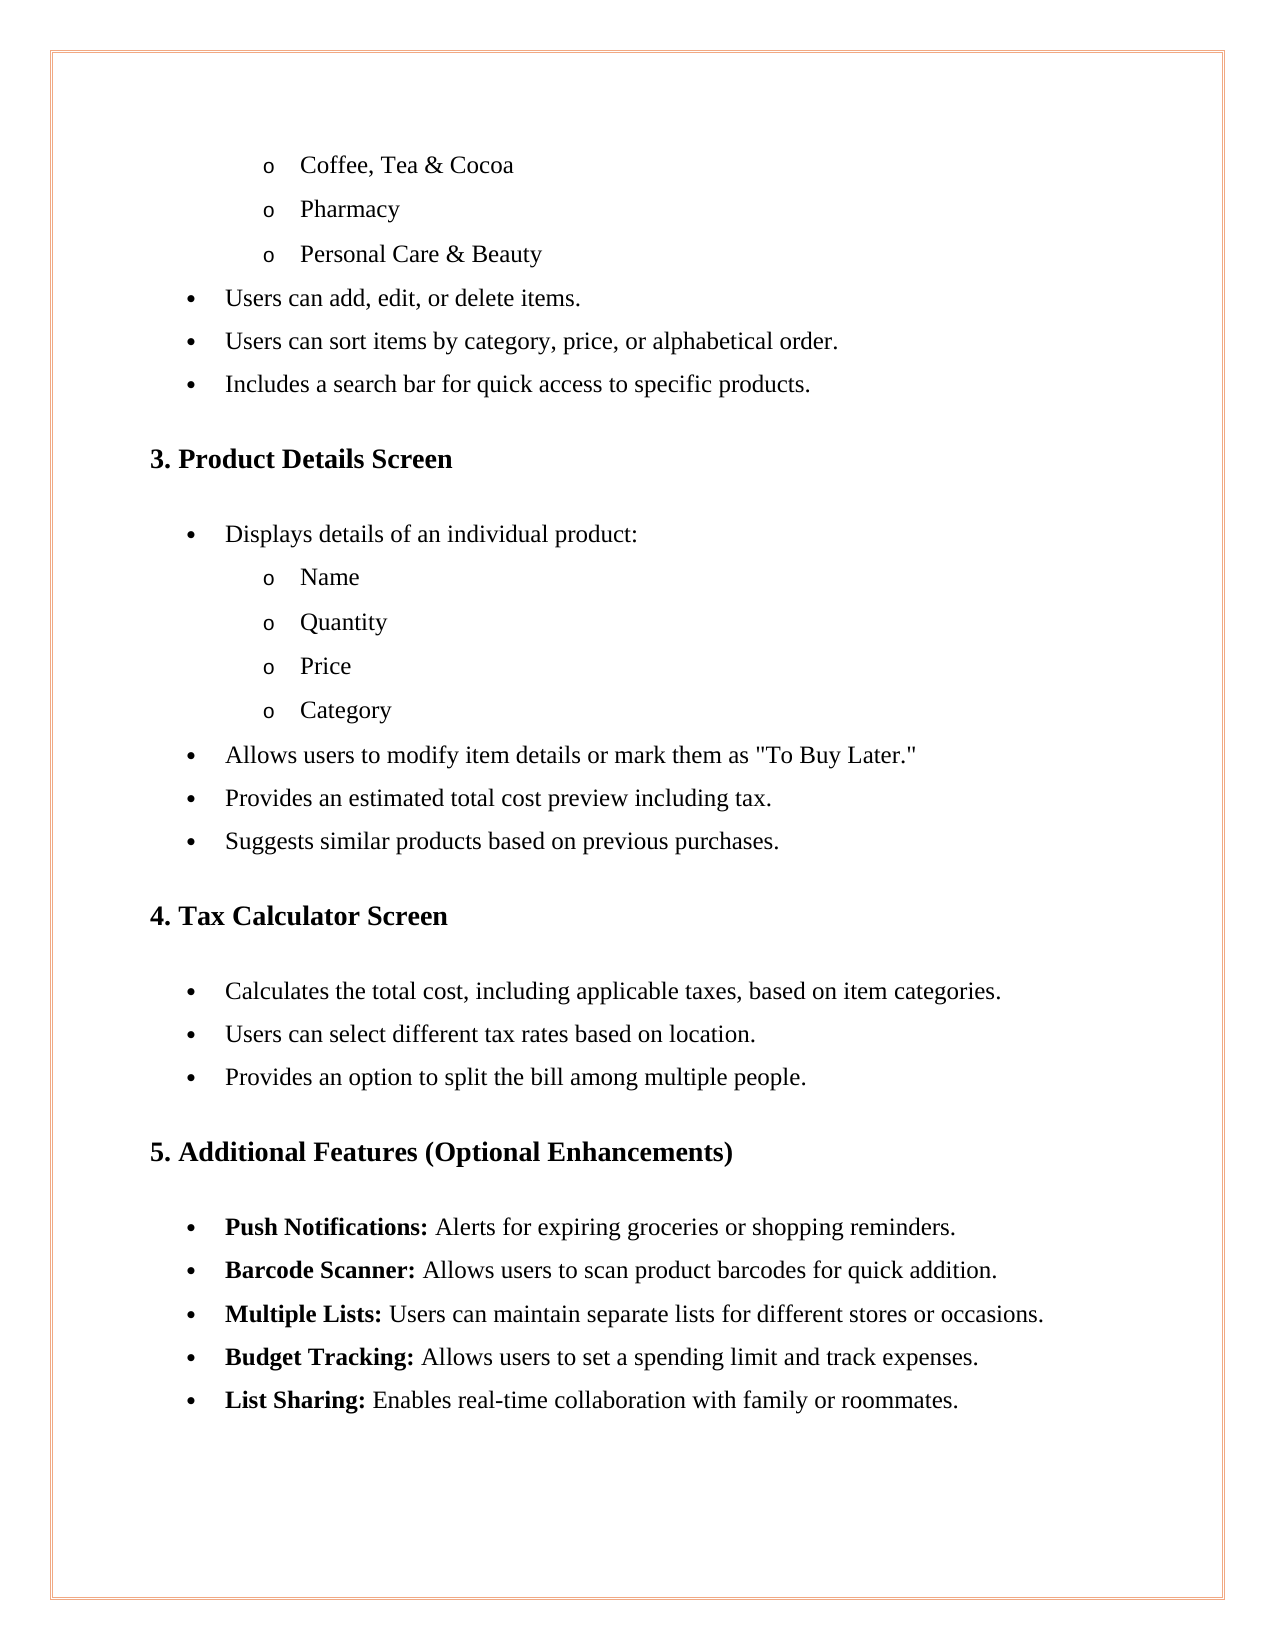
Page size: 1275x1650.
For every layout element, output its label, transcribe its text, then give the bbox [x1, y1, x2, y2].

text 3. Product Details Screen [150, 442, 1125, 474]
list Provides an estimated total cost preview including tax. [187, 783, 1125, 812]
list Personal Care & Beauty [262, 239, 1125, 268]
list Budget Tracking: Allows users to set a spending limit and track expenses. [187, 1342, 1125, 1371]
list Category [262, 696, 1125, 725]
list Users can sort items by category, price, or alphabetical order. [187, 326, 1125, 355]
list Price [262, 651, 1125, 681]
list Calculates the total cost, including applicable taxes, based on item categories. [187, 976, 1125, 1005]
list Multiple Lists: Users can maintain separate lists for different stores or occasions. [187, 1299, 1125, 1327]
list Name [262, 562, 1125, 592]
list Includes a search bar for quick access to specific products. [187, 369, 1125, 398]
list Coffee, Tea & Cocoa [262, 150, 1125, 179]
list Quantity [262, 607, 1125, 636]
list Displays details of an individual product: [187, 519, 1125, 548]
list Users can add, edit, or delete items. [187, 283, 1125, 312]
list Pharmacy [262, 194, 1125, 224]
list Provides an option to split the bill among multiple people. [187, 1062, 1125, 1091]
list List Sharing: Enables real-time collaboration with family or roommates. [187, 1385, 1125, 1414]
text 4. Tax Calculator Screen [150, 898, 1125, 931]
list Push Notifications: Alerts for expiring groceries or shopping reminders. [187, 1212, 1125, 1241]
list Allows users to modify item details or mark them as "To Buy Later." [187, 740, 1125, 769]
list Barcode Scanner: Allows users to scan product barcodes for quick addition. [187, 1256, 1125, 1284]
list Suggests similar products based on previous purchases. [187, 826, 1125, 855]
text 5. Additional Features (Optional Enhancements) [150, 1135, 1125, 1167]
list Users can select different tax rates based on location. [187, 1019, 1125, 1048]
